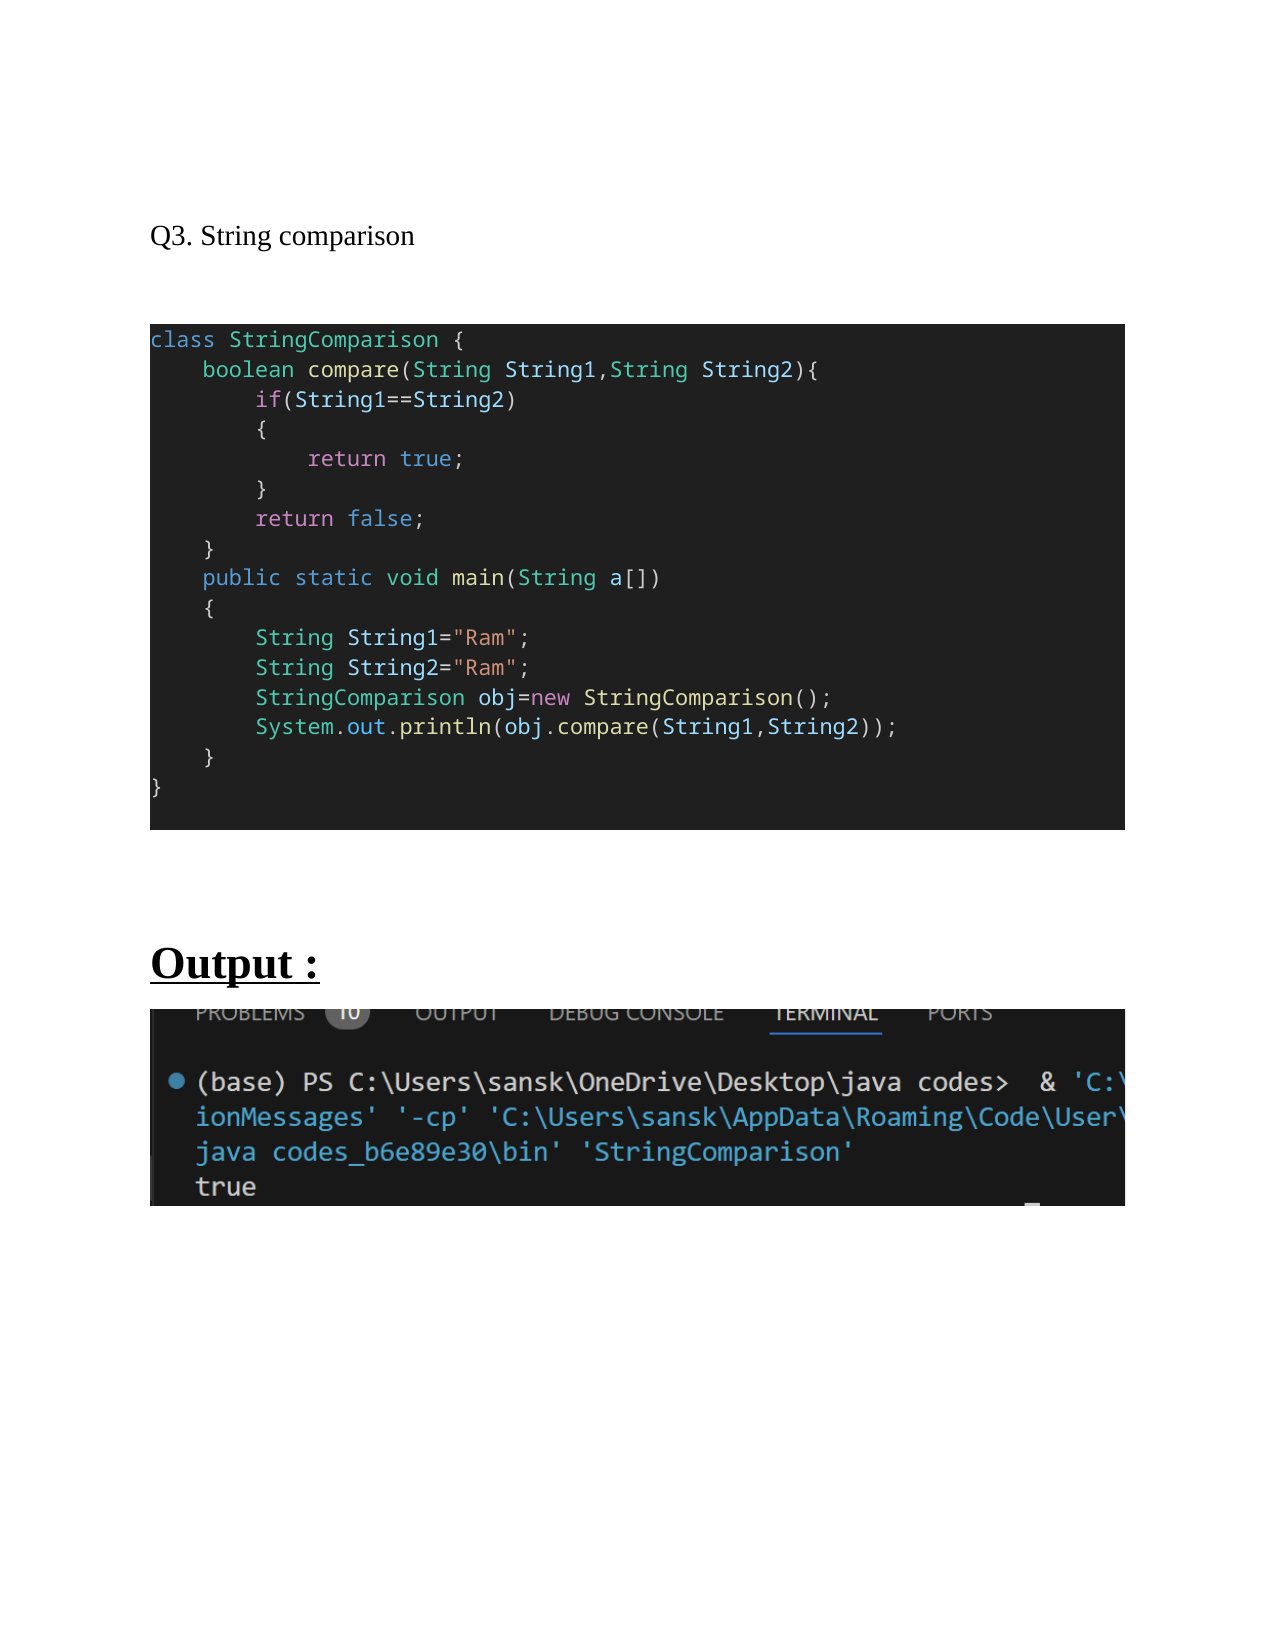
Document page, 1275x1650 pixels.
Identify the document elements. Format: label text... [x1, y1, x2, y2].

text } [150, 473, 1125, 503]
text } [150, 741, 1125, 771]
text String String1="Ram"; [150, 622, 1125, 652]
text { [150, 413, 1125, 443]
text Q3. String comparison [150, 218, 1125, 252]
text StringComparison obj=new StringComparison(); [150, 681, 1125, 711]
text if(String1==String2) [150, 383, 1125, 413]
text boolean compare(String String1,String String2){ [150, 354, 1125, 383]
text } [150, 532, 1125, 562]
text Output : [150, 936, 1125, 989]
text return true; [150, 443, 1125, 473]
picture [150, 1009, 1125, 1206]
text } [150, 771, 1125, 801]
text public static void main(String a[]) [150, 562, 1125, 592]
text { [150, 592, 1125, 622]
text class StringComparison { [150, 324, 1125, 354]
text String String2="Ram"; [150, 652, 1125, 681]
text return false; [150, 503, 1125, 532]
text System.out.println(obj.compare(String1,String2)); [150, 711, 1125, 741]
